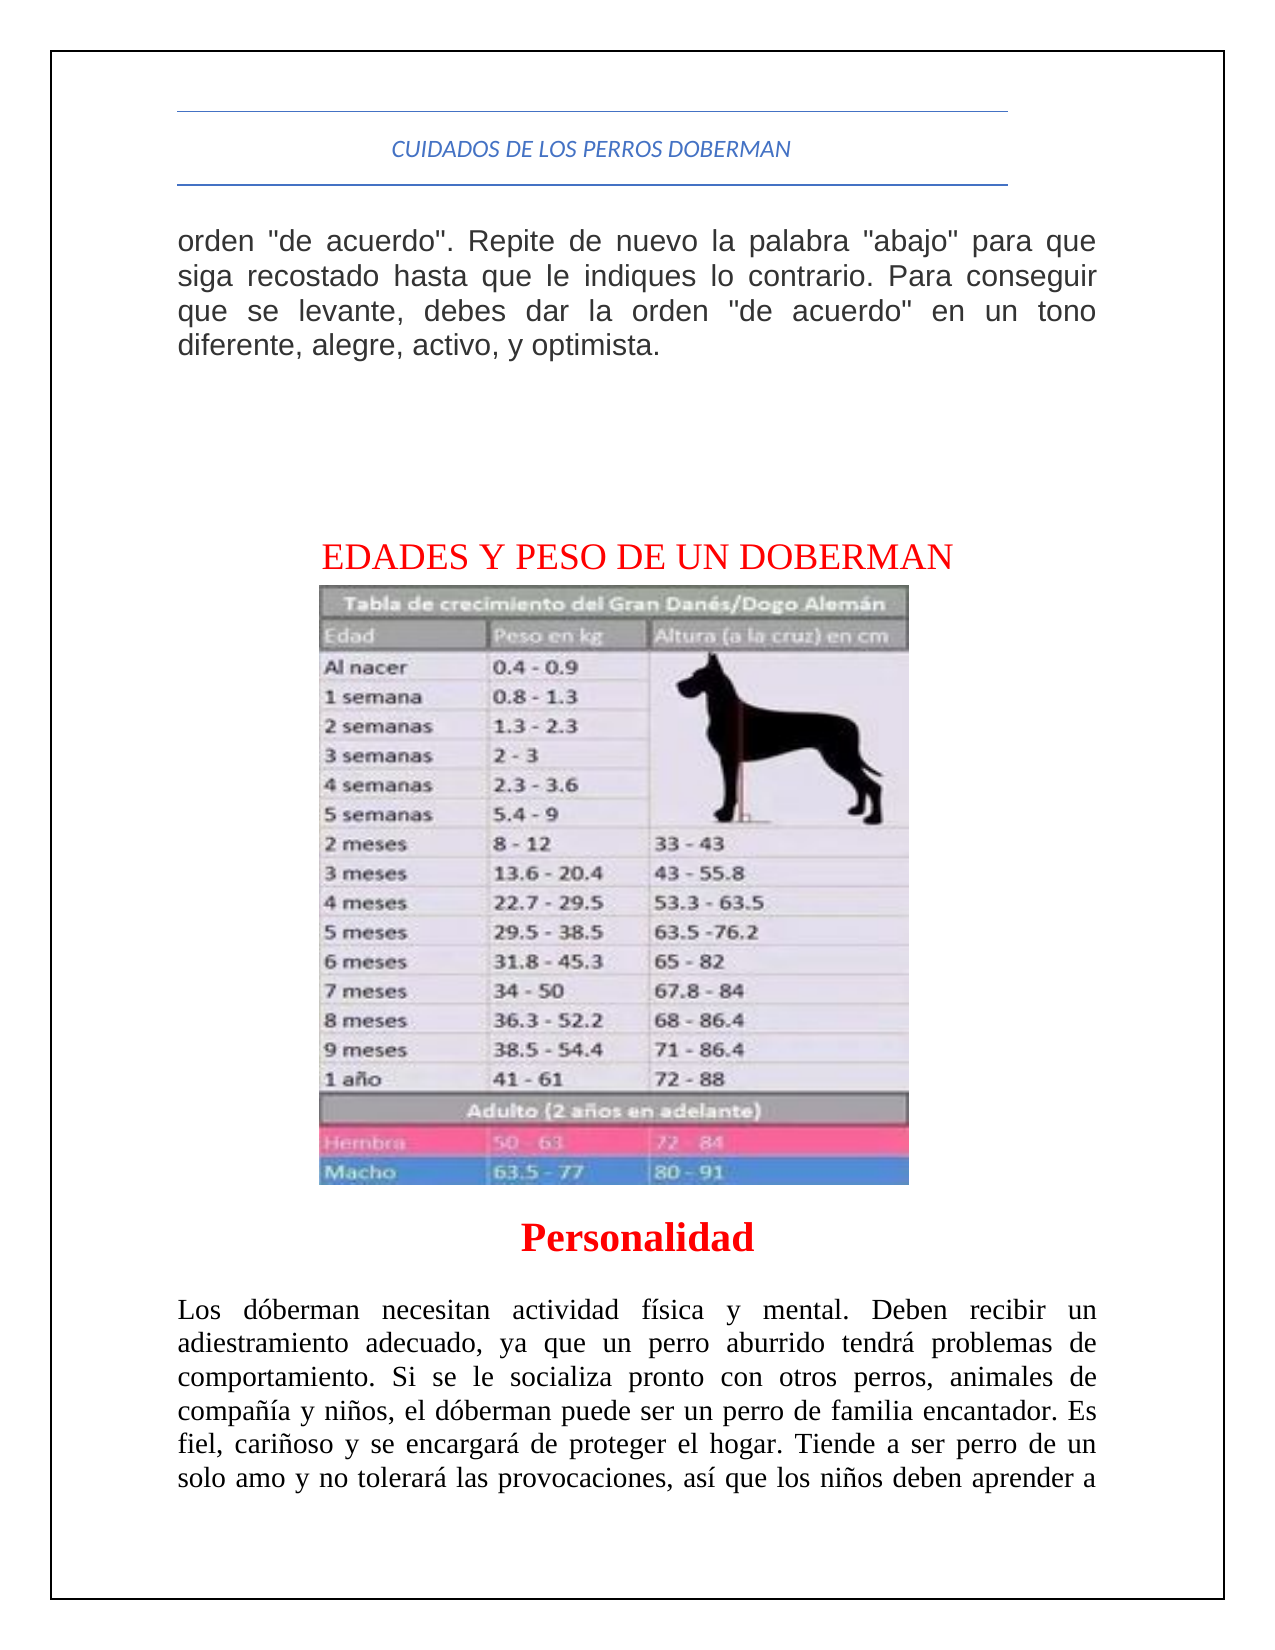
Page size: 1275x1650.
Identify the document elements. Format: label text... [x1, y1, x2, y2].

picture [319, 585, 909, 1185]
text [177, 1292, 1098, 1493]
text Personalidad [177, 1213, 1098, 1261]
text EDADES Y PESO DE UN DOBERMAN [177, 535, 1098, 578]
